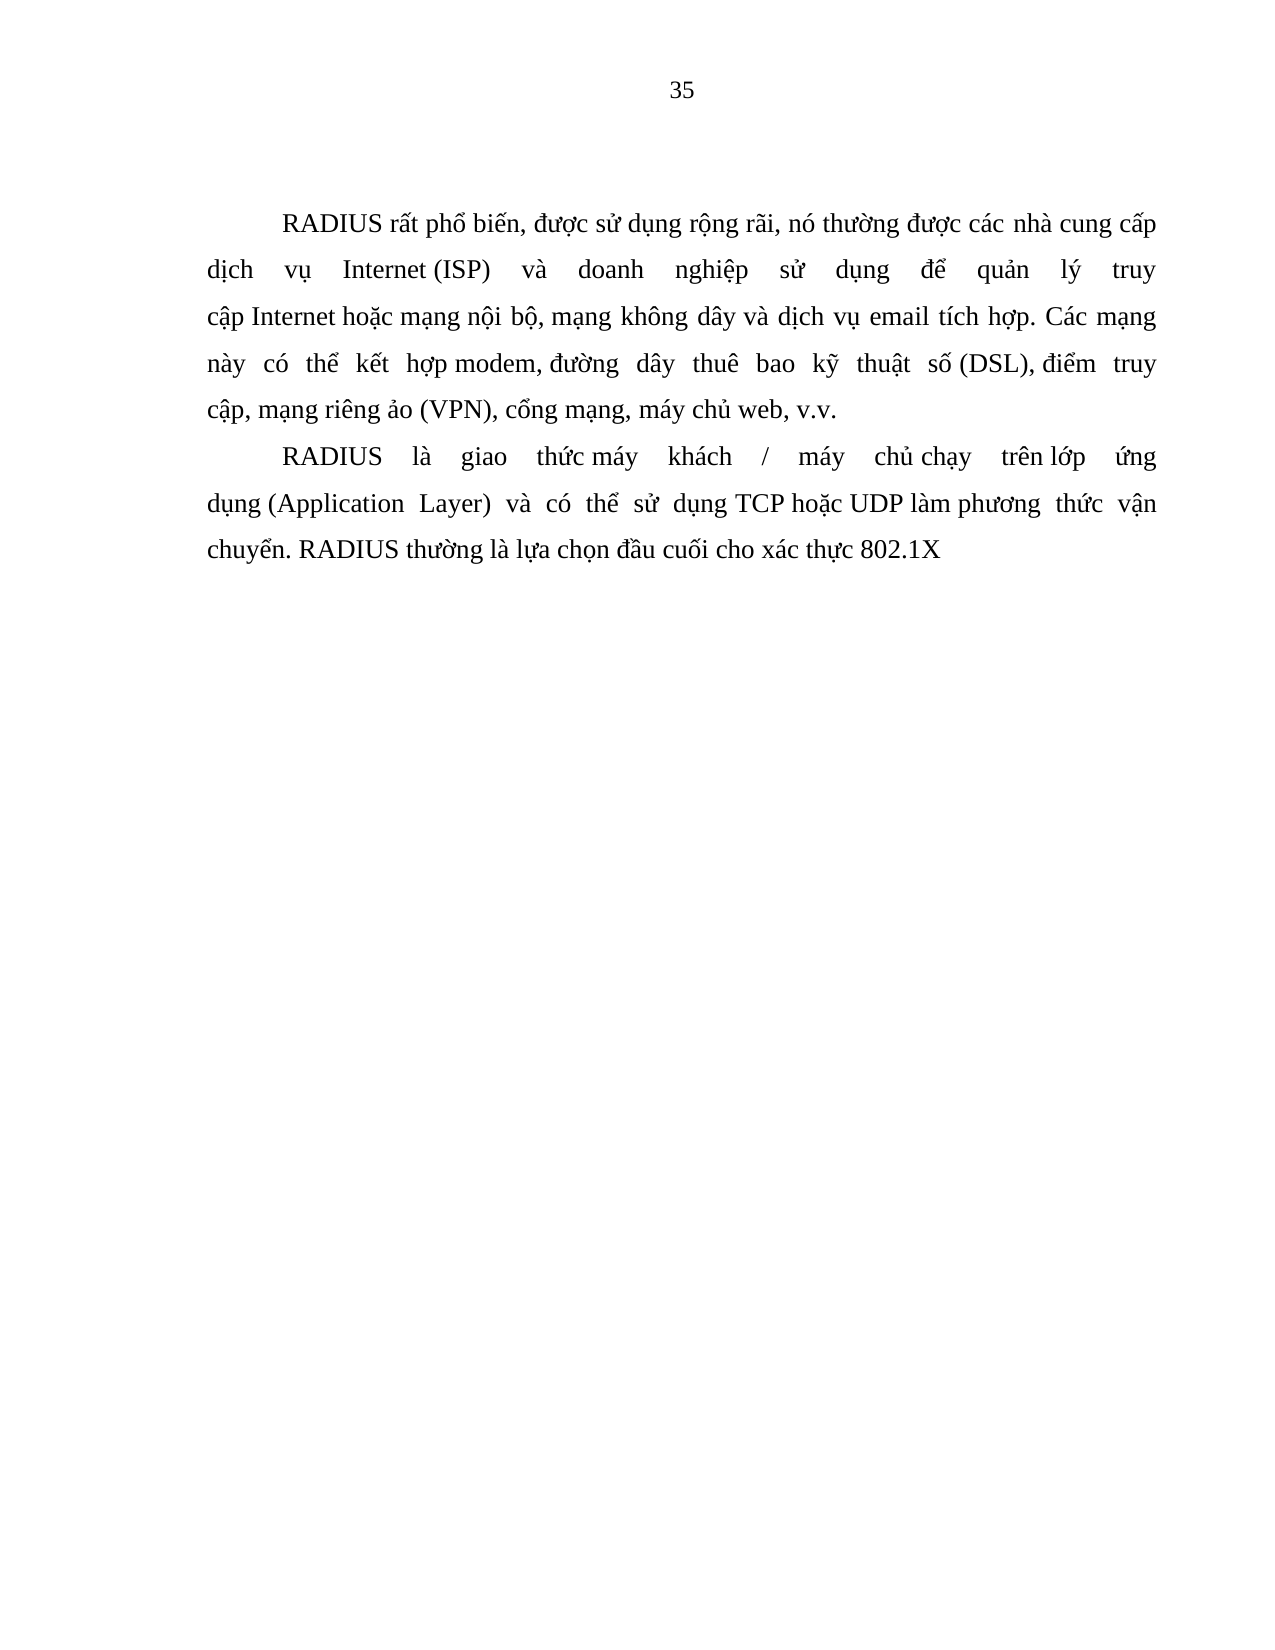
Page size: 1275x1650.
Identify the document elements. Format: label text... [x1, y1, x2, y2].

text RADIUS rất phổ biến, được sử dụng rộng rãi, nó thường được các nhà cung cấp dịch vụ Internet (ISP) và doanh nghiệp sử dụng để quản lý truy cập Internet hoặc mạng nội bộ, mạng không dây và dịch vụ email tích hợp. Các mạng này có thể kết hợp modem, đường dây thuê bao kỹ thuật số (DSL), điểm truy cập, mạng riêng ảo (VPN), cổng mạng, máy chủ web, v.v. [207, 207, 1157, 424]
text RADIUS là giao thức máy khách / máy chủ chạy trên lớp ứng dụng (Application Layer) và có thể sử dụng TCP hoặc UDP làm phương thức vận chuyển. RADIUS thường là lựa chọn đầu cuối cho xác thực 802.1X [207, 440, 1157, 564]
